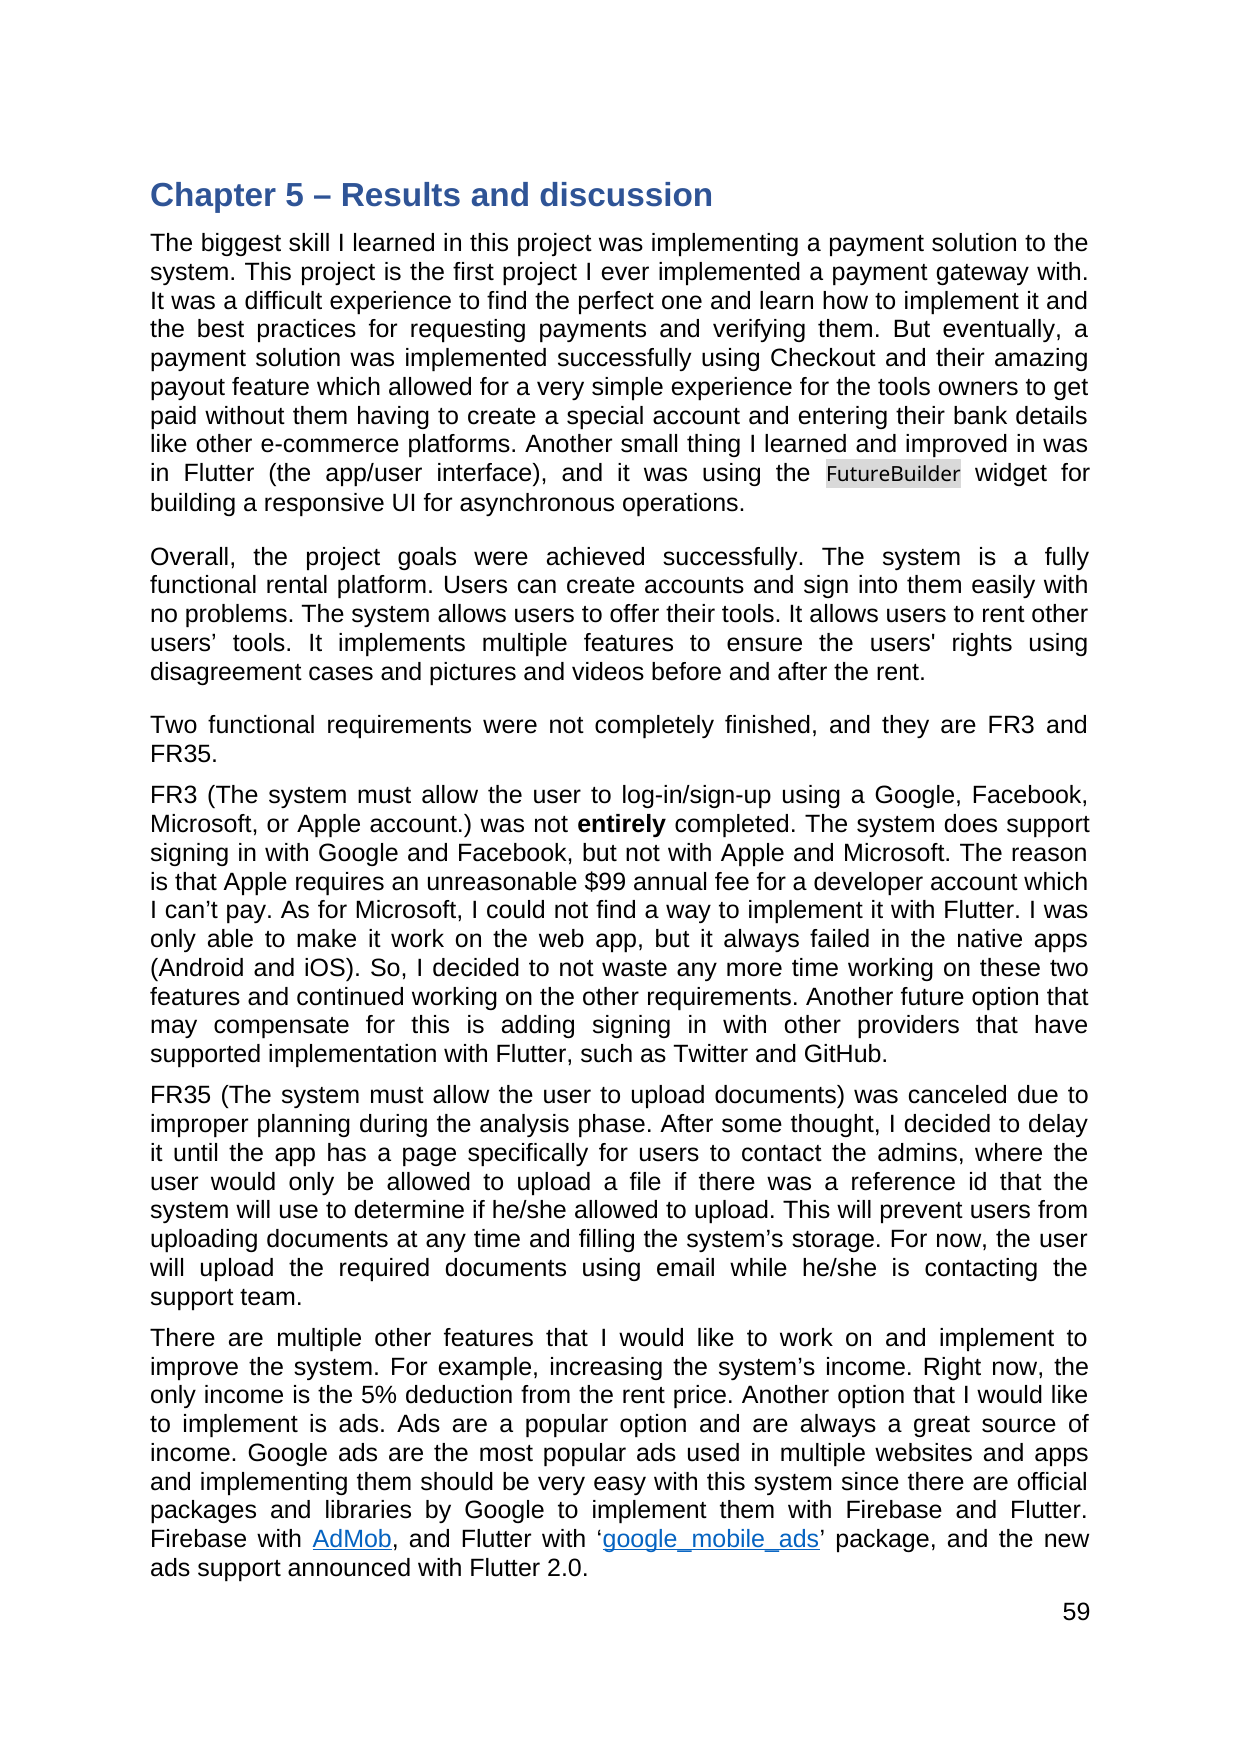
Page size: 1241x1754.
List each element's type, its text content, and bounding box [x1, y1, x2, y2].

text Two functional requirements were not completely finished, and they are FR3 and FR35. [150, 710, 1090, 768]
text FR3 (The system must allow the user to log-in/sign-up using a Google, Facebook, Microsoft, or Apple account.) was not entirely completed. The system does support signing in with Google and Facebook, but not with Apple and Microsoft. The reason is that Apple requires an unreasonable $99 annual fee for a developer account which I can’t pay. As for Microsoft, I could not find a way to implement it with Flutter. I was only able to make it work on the web app, but it always failed in the native apps (Android and iOS). So, I decided to not waste any more time working on these two features and continued working on the other requirements. Another future option that may compensate for this is adding signing in with other providers that have supported implementation with Flutter, such as Twitter and GitHub. [150, 780, 1090, 1068]
subtitle Chapter 5 – Results and discussion [150, 175, 1090, 213]
text There are multiple other features that I would like to work on and implement to improve the system. For example, increasing the system’s income. Right now, the only income is the 5% deduction from the rent price. Another option that I would like to implement is ads. Ads are a popular option and are always a great source of income. Google ads are the most popular ads used in multiple websites and apps and implementing them should be very easy with this system since there are official packages and libraries by Google to implement them with Firebase and Flutter. Firebase with AdMob, and Flutter with ‘google_mobile_ads’ package, and the new ads support announced with Flutter 2.0. [150, 1323, 1090, 1582]
text Overall, the project goals were achieved successfully. The system is a fully functional rental platform. Users can create accounts and sign into them easily with no problems. The system allows users to offer their tools. It allows users to rent other users’ tools. It implements multiple features to ensure the users' rights using disagreement cases and pictures and videos before and after the rent. [150, 542, 1090, 685]
text FR35 (The system must allow the user to upload documents) was canceled due to improper planning during the analysis phase. After some thought, I decided to delay it until the app has a page specifically for users to contact the admins, where the user would only be allowed to upload a file if there was a reference id that the system will use to determine if he/she allowed to upload. This will prevent users from uploading documents at any time and filling the system’s storage. For now, the user will upload the required documents using email while he/she is contacting the support team. [150, 1080, 1090, 1310]
text The biggest skill I learned in this project was implementing a payment solution to the system. This project is the first project I ever implemented a payment gateway with. It was a difficult experience to find the perfect one and learn how to implement it and the best practices for requesting payments and verifying them. But eventually, a payment solution was implemented successfully using Checkout and their amazing payout feature which allowed for a very simple experience for the tools owners to get paid without them having to create a special account and entering their bank details like other e-commerce platforms. Another small thing I learned and improved in was in Flutter (the app/user interface), and it was using the FutureBuilder widget for building a responsive UI for asynchronous operations. [150, 228, 1090, 517]
